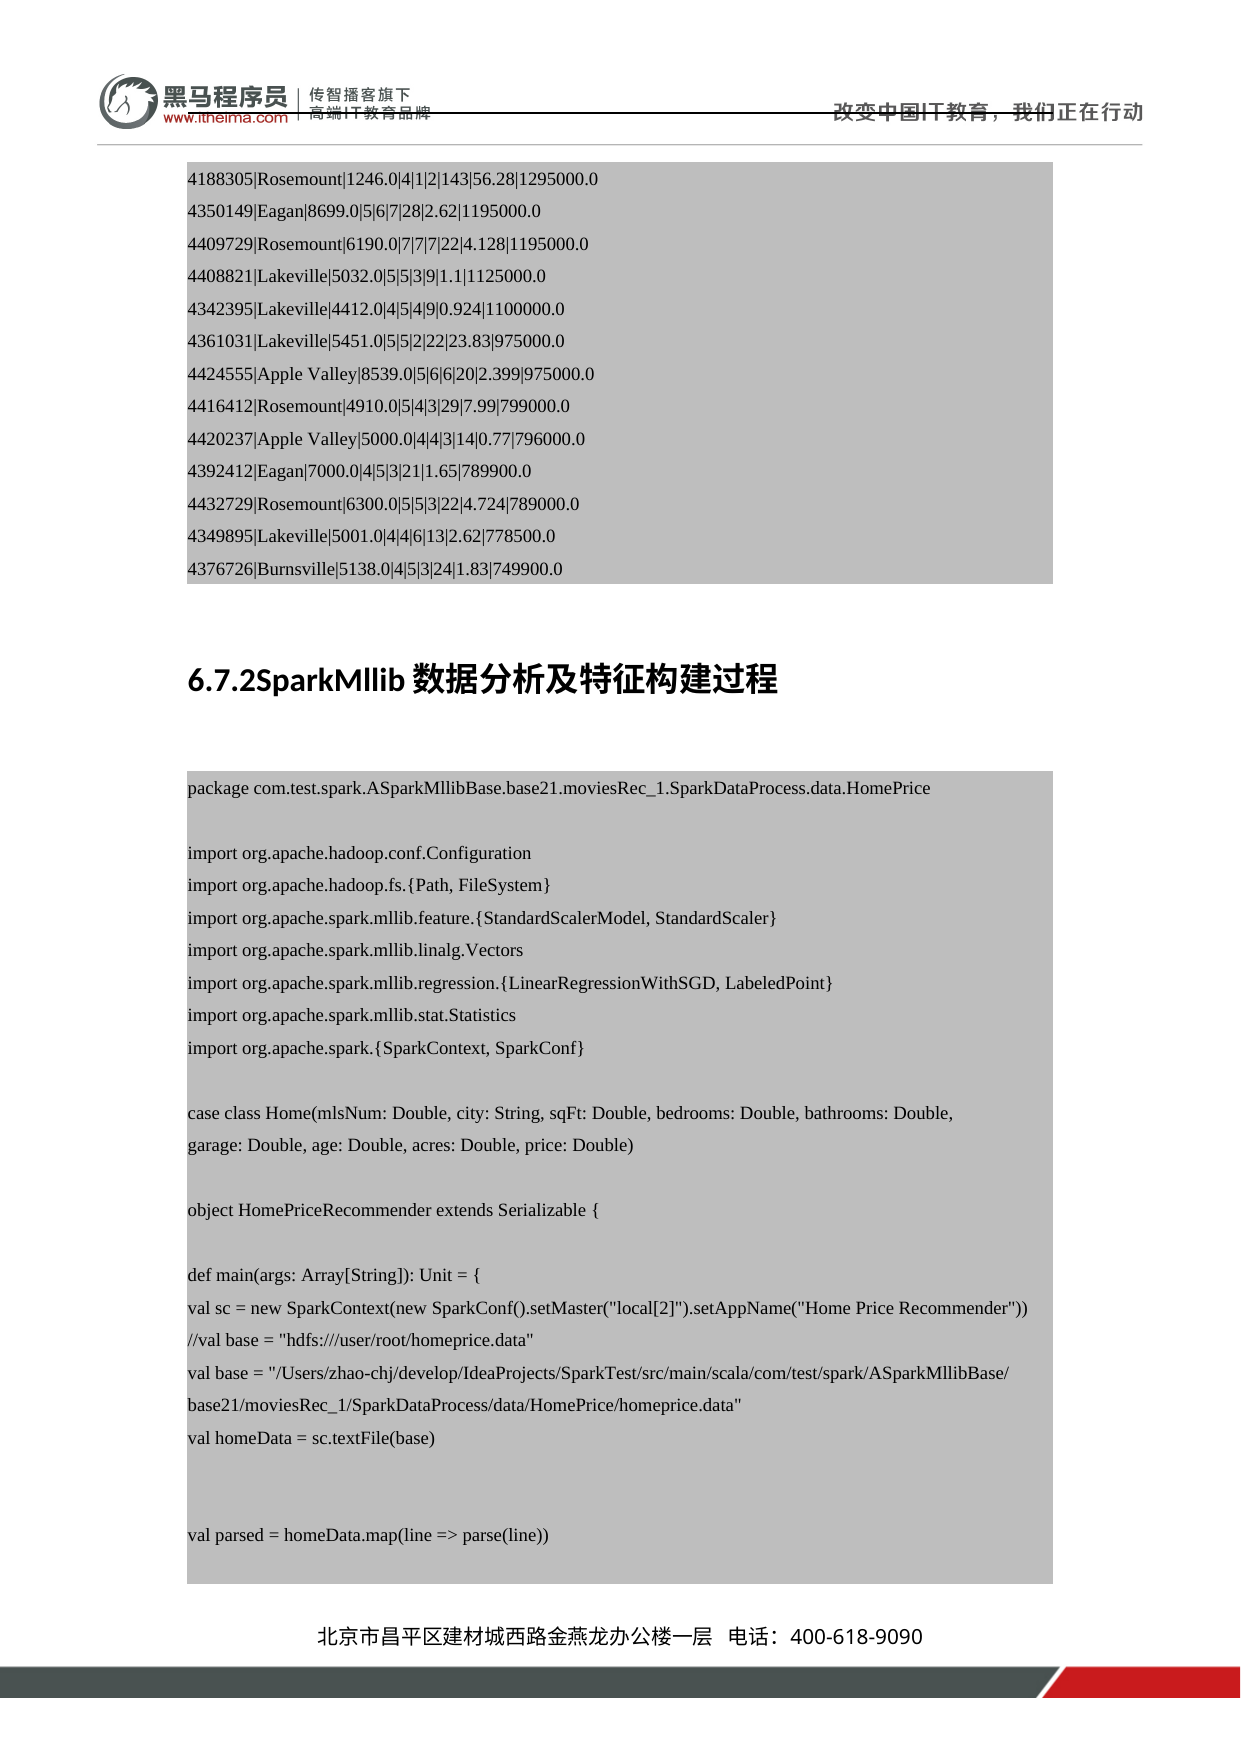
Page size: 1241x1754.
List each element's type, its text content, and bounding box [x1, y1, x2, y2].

text 4342395|Lakeville|4412.0|4|5|4|9|0.924|1100000.0 [187, 292, 1053, 324]
text case class Home(mlsNum: Double, city: String, sqFt: Double, bedrooms: Double, bathrooms: Double, [187, 1096, 1053, 1129]
text 4416412|Rosemount|4910.0|5|4|3|29|7.99|799000.0 [187, 389, 1053, 422]
text 4409729|Rosemount|6190.0|7|7|7|22|4.128|1195000.0 [187, 227, 1053, 259]
text 4432729|Rosemount|6300.0|5|5|3|22|4.724|789000.0 [187, 487, 1053, 519]
text val sc = new SparkContext(new SparkConf().setMaster("local[2]").setAppName("Home Price Recommender")) [187, 1291, 1053, 1324]
text import org.apache.spark.mllib.linalg.Vectors [187, 934, 1053, 966]
text val base = "/Users/zhao-chj/develop/IdeaProjects/SparkTest/src/main/scala/com/test/spark/ASparkMllibBase/base21/moviesRec_1/SparkDataProcess/data/HomePrice/homeprice.data" [187, 1356, 1053, 1421]
picture [0, 3, 1241, 153]
text val parsed = homeData.map(line => parse(line)) [187, 1519, 1053, 1551]
text package com.test.spark.ASparkMllibBase.base21.moviesRec_1.SparkDataProcess.data.HomePrice [187, 771, 1053, 804]
text 4424555|Apple Valley|8539.0|5|6|6|20|2.399|975000.0 [187, 357, 1053, 389]
text 4408821|Lakeville|5032.0|5|5|3|9|1.1|1125000.0 [187, 259, 1053, 292]
text //val base = "hdfs:///user/root/homeprice.data" [187, 1324, 1053, 1356]
picture [0, 1607, 1241, 1698]
text def main(args: Array[String]): Unit = { [187, 1259, 1053, 1291]
text import org.apache.hadoop.fs.{Path, FileSystem} [187, 869, 1053, 901]
text import org.apache.spark.mllib.feature.{StandardScalerModel, StandardScaler} [187, 901, 1053, 934]
text 4349895|Lakeville|5001.0|4|4|6|13|2.62|778500.0 [187, 519, 1053, 552]
text garage: Double, age: Double, acres: Double, price: Double) [187, 1129, 1053, 1161]
text 4188305|Rosemount|1246.0|4|1|2|143|56.28|1295000.0 [187, 162, 1053, 194]
text object HomePriceRecommender extends Serializable { [187, 1194, 1053, 1226]
text import org.apache.hadoop.conf.Configuration [187, 836, 1053, 869]
text import org.apache.spark.mllib.stat.Statistics [187, 999, 1053, 1031]
text 4420237|Apple Valley|5000.0|4|4|3|14|0.77|796000.0 [187, 422, 1053, 454]
text 4350149|Eagan|8699.0|5|6|7|28|2.62|1195000.0 [187, 194, 1053, 227]
text val homeData = sc.textFile(base) [187, 1421, 1053, 1454]
text 4361031|Lakeville|5451.0|5|5|2|22|23.83|975000.0 [187, 324, 1053, 357]
text import org.apache.spark.mllib.regression.{LinearRegressionWithSGD, LabeledPoint} [187, 966, 1053, 999]
text 4376726|Burnsville|5138.0|4|5|3|24|1.83|749900.0 [187, 552, 1053, 584]
text import org.apache.spark.{SparkContext, SparkConf} [187, 1031, 1053, 1064]
subtitle 6.7.2SparkMllib数据分析及特征构建过程 [187, 644, 1053, 709]
text 4392412|Eagan|7000.0|4|5|3|21|1.65|789900.0 [187, 454, 1053, 487]
